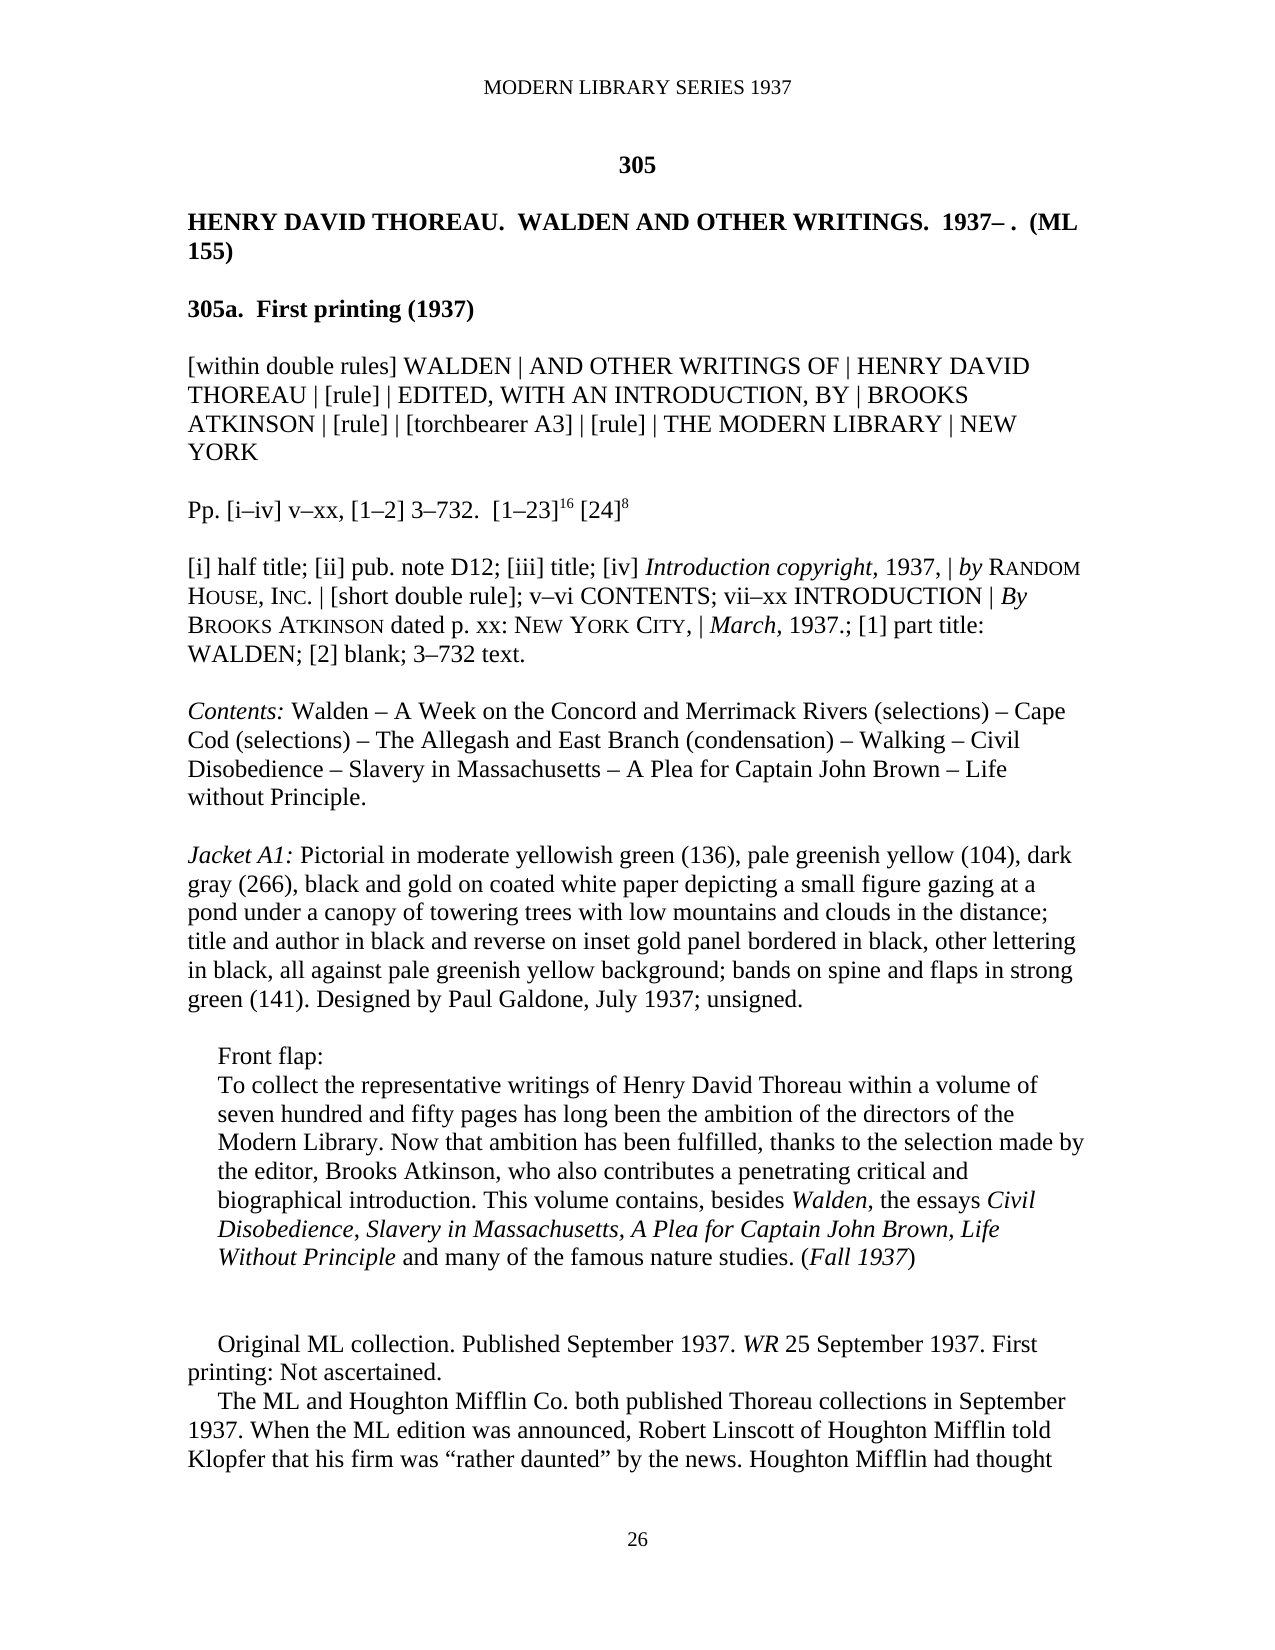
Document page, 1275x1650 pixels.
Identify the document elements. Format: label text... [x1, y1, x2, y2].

text 305a. First printing (1937) [187, 294, 1087, 322]
text To collect the representative writings of Henry David Thoreau within a volume of seven hundred and fifty pages has long been the ambition of the directors of the Modern Library. Now that ambition has been fulfilled, thanks to the selection made by the editor, Brooks Atkinson, who also contributes a penetrating critical and biographical introduction. This volume contains, besides Walden, the essays Civil Disobedience, Slavery in Massachusetts, A Plea for Captain John Brown, Life Without Principle and many of the famous nature studies. (Fall 1937) [217, 1070, 1087, 1271]
text HENRY DAVID THOREAU. WALDEN AND OTHER WRITINGS. 1937– . (ML 155) [187, 207, 1087, 265]
text [i] half title; [ii] pub. note D12; [iii] title; [iv] Introduction copyright, 1937, | by Random House, Inc. | [short double rule]; v–vi CONTENTS; vii–xx INTRODUCTION | By Brooks Atkinson dated p. xx: New York City, | March, 1937.; [1] part title: WALDEN; [2] blank; 3–732 text. [187, 552, 1087, 667]
text 305 [187, 150, 1087, 179]
text Front flap: [187, 1041, 1087, 1070]
text Pp. [i–iv] v–xx, [1–2] 3–732. [1–23]16 [24]8 [187, 495, 1087, 524]
text [within double rules] WALDEN | AND OTHER WRITINGS OF | HENRY DAVID THOREAU | [rule] | EDITED, WITH AN INTRODUCTION, BY | BROOKS ATKINSON | [rule] | [torchbearer A3] | [rule] | THE MODERN LIBRARY | NEW YORK [187, 351, 1087, 466]
text Jacket A1: Pictorial in moderate yellowish green (136), pale greenish yellow (104), dark gray (266), black and gold on coated white paper depicting a small figure gazing at a pond under a canopy of towering trees with low mountains and clouds in the distance; title and author in black and reverse on inset gold panel bordered in black, other lettering in black, all against pale greenish yellow background; bands on spine and flaps in strong green (141). Designed by Paul Galdone, July 1937; unsigned. [187, 840, 1087, 1012]
text Original ML collection. Published September 1937. WR 25 September 1937. First printing: Not ascertained. [187, 1329, 1087, 1386]
text Contents: Walden – A Week on the Concord and Merrimack Rivers (selections) – Cape Cod (selections) – The Allegash and East Branch (condensation) – Walking – Civil Disobedience – Slavery in Massachusetts – A Plea for Captain John Brown – Life without Principle. [187, 696, 1087, 811]
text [187, 1386, 1087, 1472]
